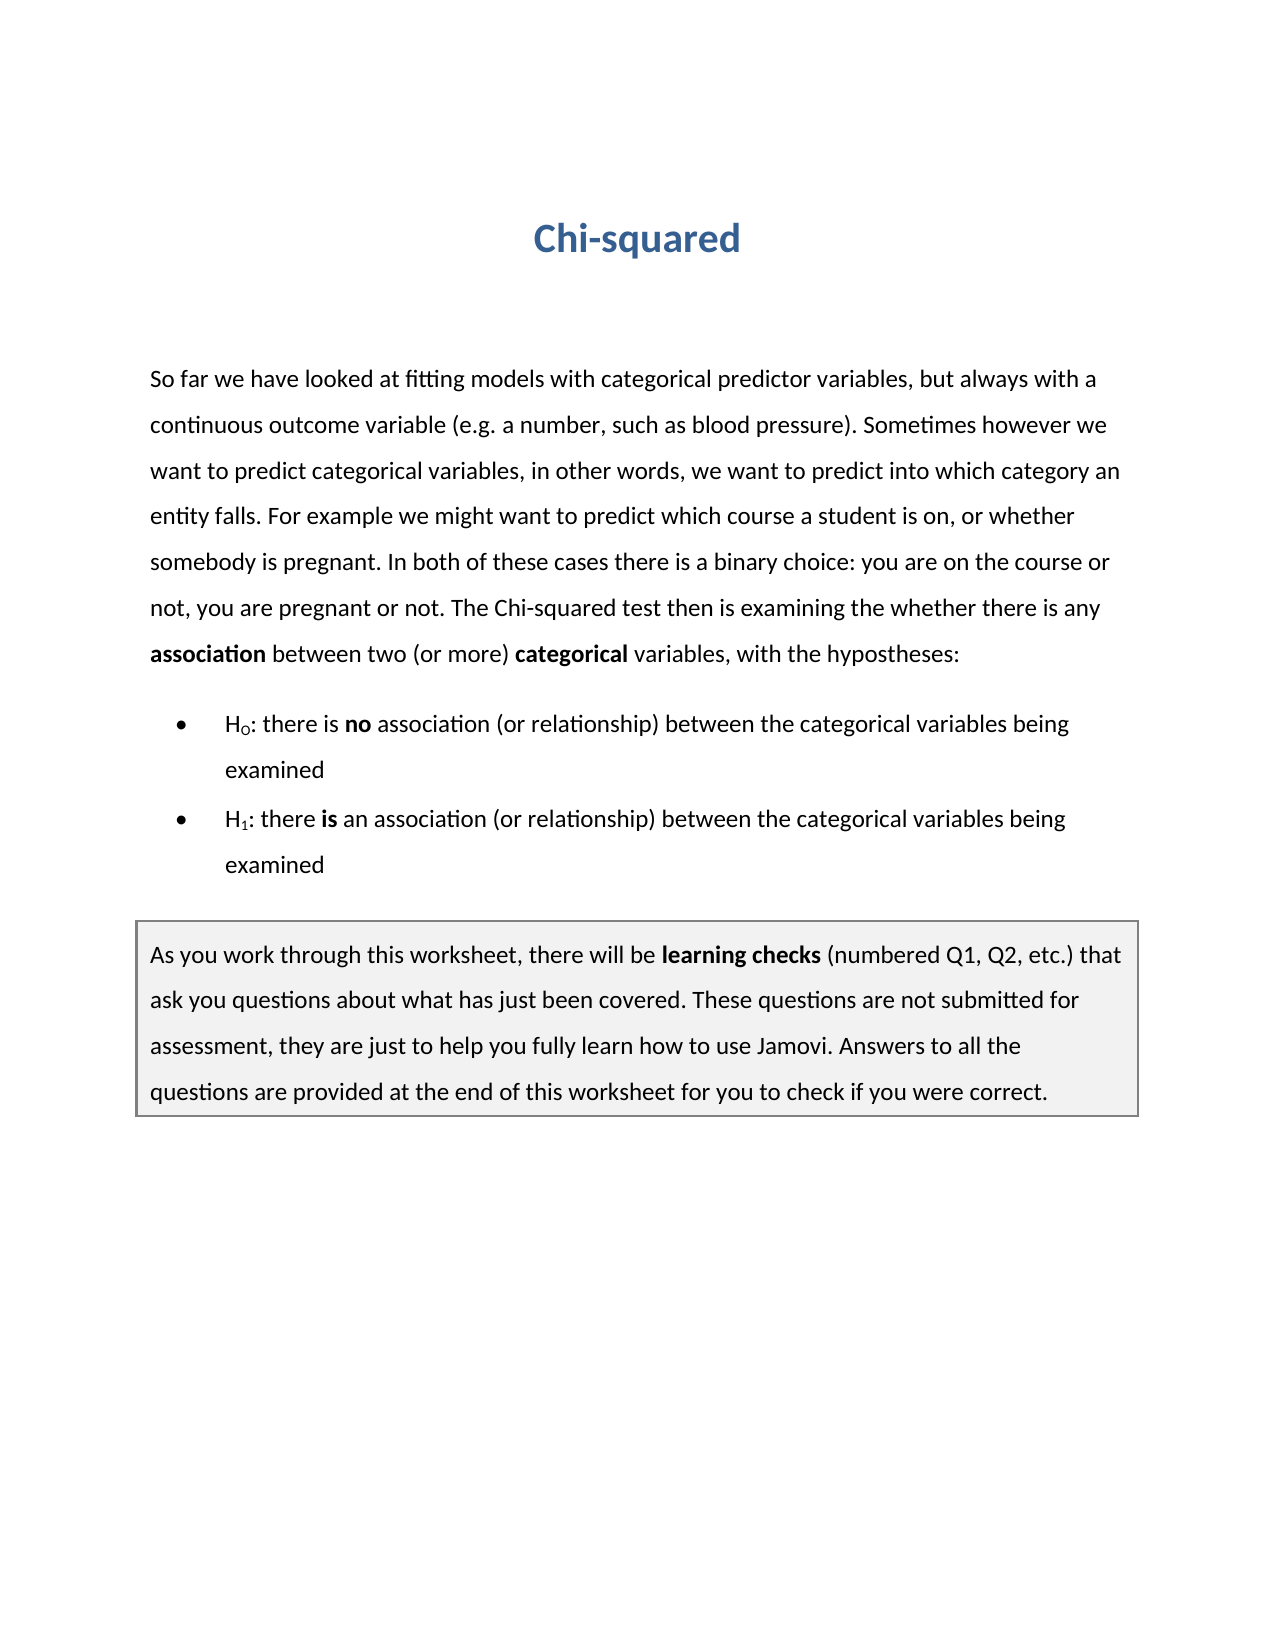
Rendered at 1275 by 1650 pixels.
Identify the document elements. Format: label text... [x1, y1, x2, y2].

list HO: there is no association (or relationship) between the categorical variables being examined [175, 708, 1125, 785]
text So far we have looked at fitting models with categorical predictor variables, but always with a continuous outcome variable (e.g. a number, such as blood pressure). Sometimes however we want to predict categorical variables, in other words, we want to predict into which category an entity falls. For example we might want to predict which course a student is on, or whether somebody is pregnant. In both of these cases there is a binary choice: you are on the course or not, you are pregnant or not. The Chi-squared test then is examining the whether there is any association between two (or more) categorical variables, with the hypostheses: [150, 363, 1125, 668]
text As you work through this worksheet, there will be learning checks (numbered Q1, Q2, etc.) that ask you questions about what has just been covered. These questions are not submitted for assessment, they are just to help you fully learn how to use Jamovi. Answers to all the questions are provided at the end of this worksheet for you to check if you were correct. [138, 922, 1137, 1115]
list H1: there is an association (or relationship) between the categorical variables being examined [175, 804, 1125, 880]
title Chi-squared [150, 212, 1125, 263]
